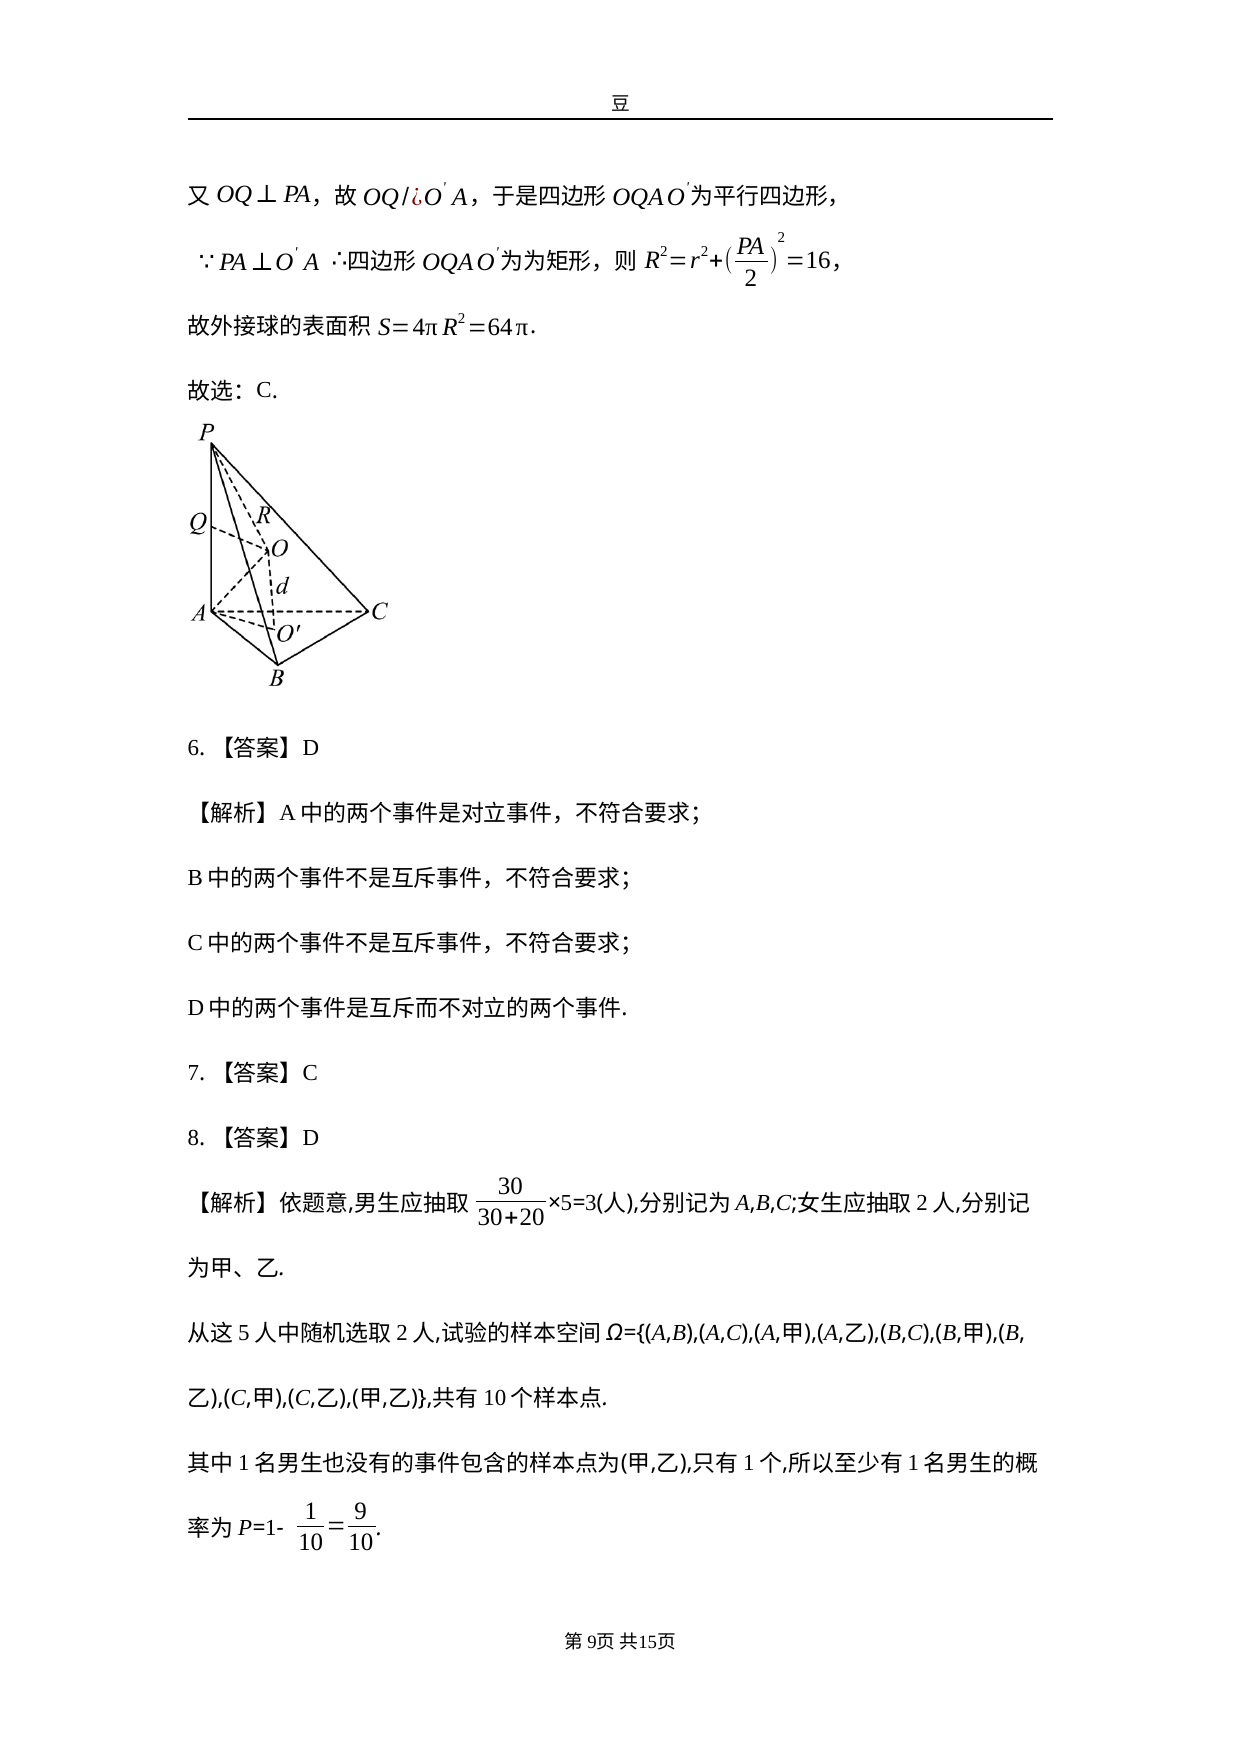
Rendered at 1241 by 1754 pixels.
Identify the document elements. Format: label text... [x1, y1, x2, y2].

text 又 ，故 ，于是四边形 为平行四边形， [187, 162, 1053, 227]
text 【解析】依题意,男生应抽取 ×5=3(人),分别记为A,B,C;女生应抽取2人,分别记为甲、乙. [187, 1169, 1053, 1299]
text 7. 【答案】C [187, 1039, 1053, 1104]
text 故选：C. [187, 357, 1053, 422]
text C中的两个事件不是互斥事件，不符合要求； [187, 909, 1053, 974]
text 【解析】A中的两个事件是对立事件，不符合要求； [187, 779, 1053, 844]
text D中的两个事件是互斥而不对立的两个事件. [187, 974, 1053, 1039]
text B中的两个事件不是互斥事件，不符合要求； [187, 844, 1053, 909]
picture [187, 422, 389, 688]
text 从这5人中随机选取2人,试验的样本空间Ω={(A,B),(A,C),(A,甲),(A,乙),(B,C),(B,甲),(B,乙),(C,甲),(C,乙),(甲,乙)},共有10个样本点. [187, 1299, 1053, 1429]
text 四边形 为为矩形，则 ， [187, 227, 1053, 292]
text 8. 【答案】D [187, 1104, 1053, 1169]
text 6. 【答案】D [187, 714, 1053, 779]
text 其中1名男生也没有的事件包含的样本点为(甲,乙),只有1个,所以至少有1名男生的概率为P=1- . [187, 1429, 1053, 1559]
text 故外接球的表面积 . [187, 292, 1053, 357]
